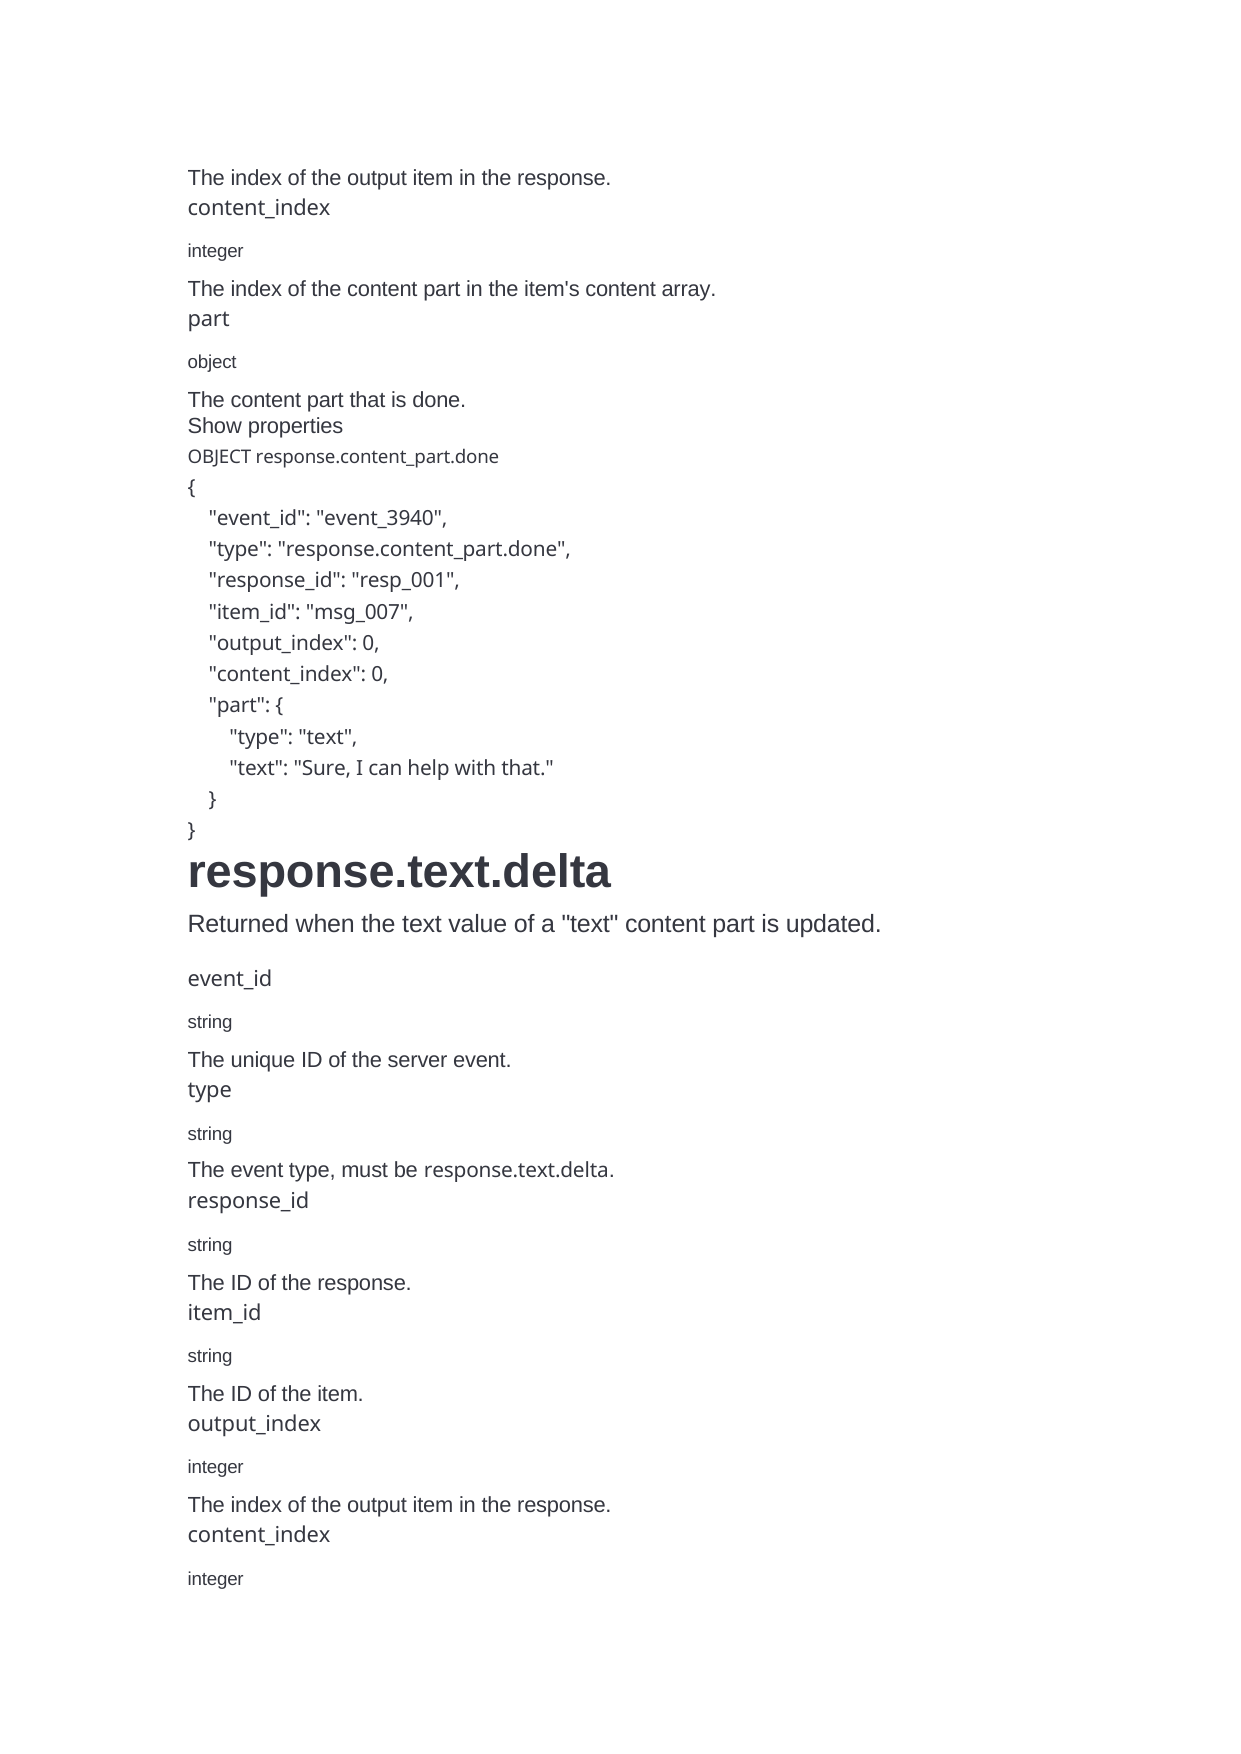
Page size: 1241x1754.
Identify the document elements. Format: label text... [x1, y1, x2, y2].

text The index of the output item in the response. [187, 150, 1053, 190]
text "part": { [187, 688, 1053, 719]
text "response_id": "resp_001", [187, 563, 1053, 594]
text event_id [187, 961, 1053, 993]
text "item_id": "msg_007", [187, 594, 1053, 625]
text string [187, 1215, 1053, 1255]
text integer [187, 1549, 1053, 1589]
text string [187, 1326, 1053, 1366]
text integer [187, 221, 1053, 261]
text "type": "text", [187, 719, 1053, 750]
text response.text.delta [187, 844, 1053, 898]
text The index of the content part in the item's content array. [187, 261, 1053, 301]
text "event_id": "event_3940", [187, 500, 1053, 531]
text "output_index": 0, [187, 625, 1053, 656]
text "content_index": 0, [187, 656, 1053, 688]
text Show properties [187, 412, 1053, 438]
text "text": "Sure, I can help with that." [187, 750, 1053, 781]
text "type": "response.content_part.done", [187, 531, 1053, 563]
text string [187, 1104, 1053, 1144]
text The event type, must be response.text.delta. [187, 1144, 1053, 1184]
text output_index [187, 1406, 1053, 1438]
text The content part that is done. [187, 372, 1053, 412]
text The ID of the response. [187, 1255, 1053, 1295]
text type [187, 1073, 1053, 1104]
text content_index [187, 190, 1053, 221]
text { [187, 469, 1053, 500]
text string [187, 993, 1053, 1033]
text response_id [187, 1184, 1053, 1215]
text integer [187, 1438, 1053, 1478]
text object [187, 332, 1053, 372]
text Returned when the text value of a "text" content part is updated. [187, 898, 1053, 938]
text OBJECT response.content_part.done [187, 438, 1053, 469]
text The ID of the item. [187, 1366, 1053, 1406]
text } [187, 781, 1053, 813]
text The index of the output item in the response. [187, 1478, 1053, 1518]
text } [187, 813, 1053, 844]
text content_index [187, 1518, 1053, 1549]
text item_id [187, 1295, 1053, 1326]
text part [187, 301, 1053, 332]
text The unique ID of the server event. [187, 1033, 1053, 1073]
